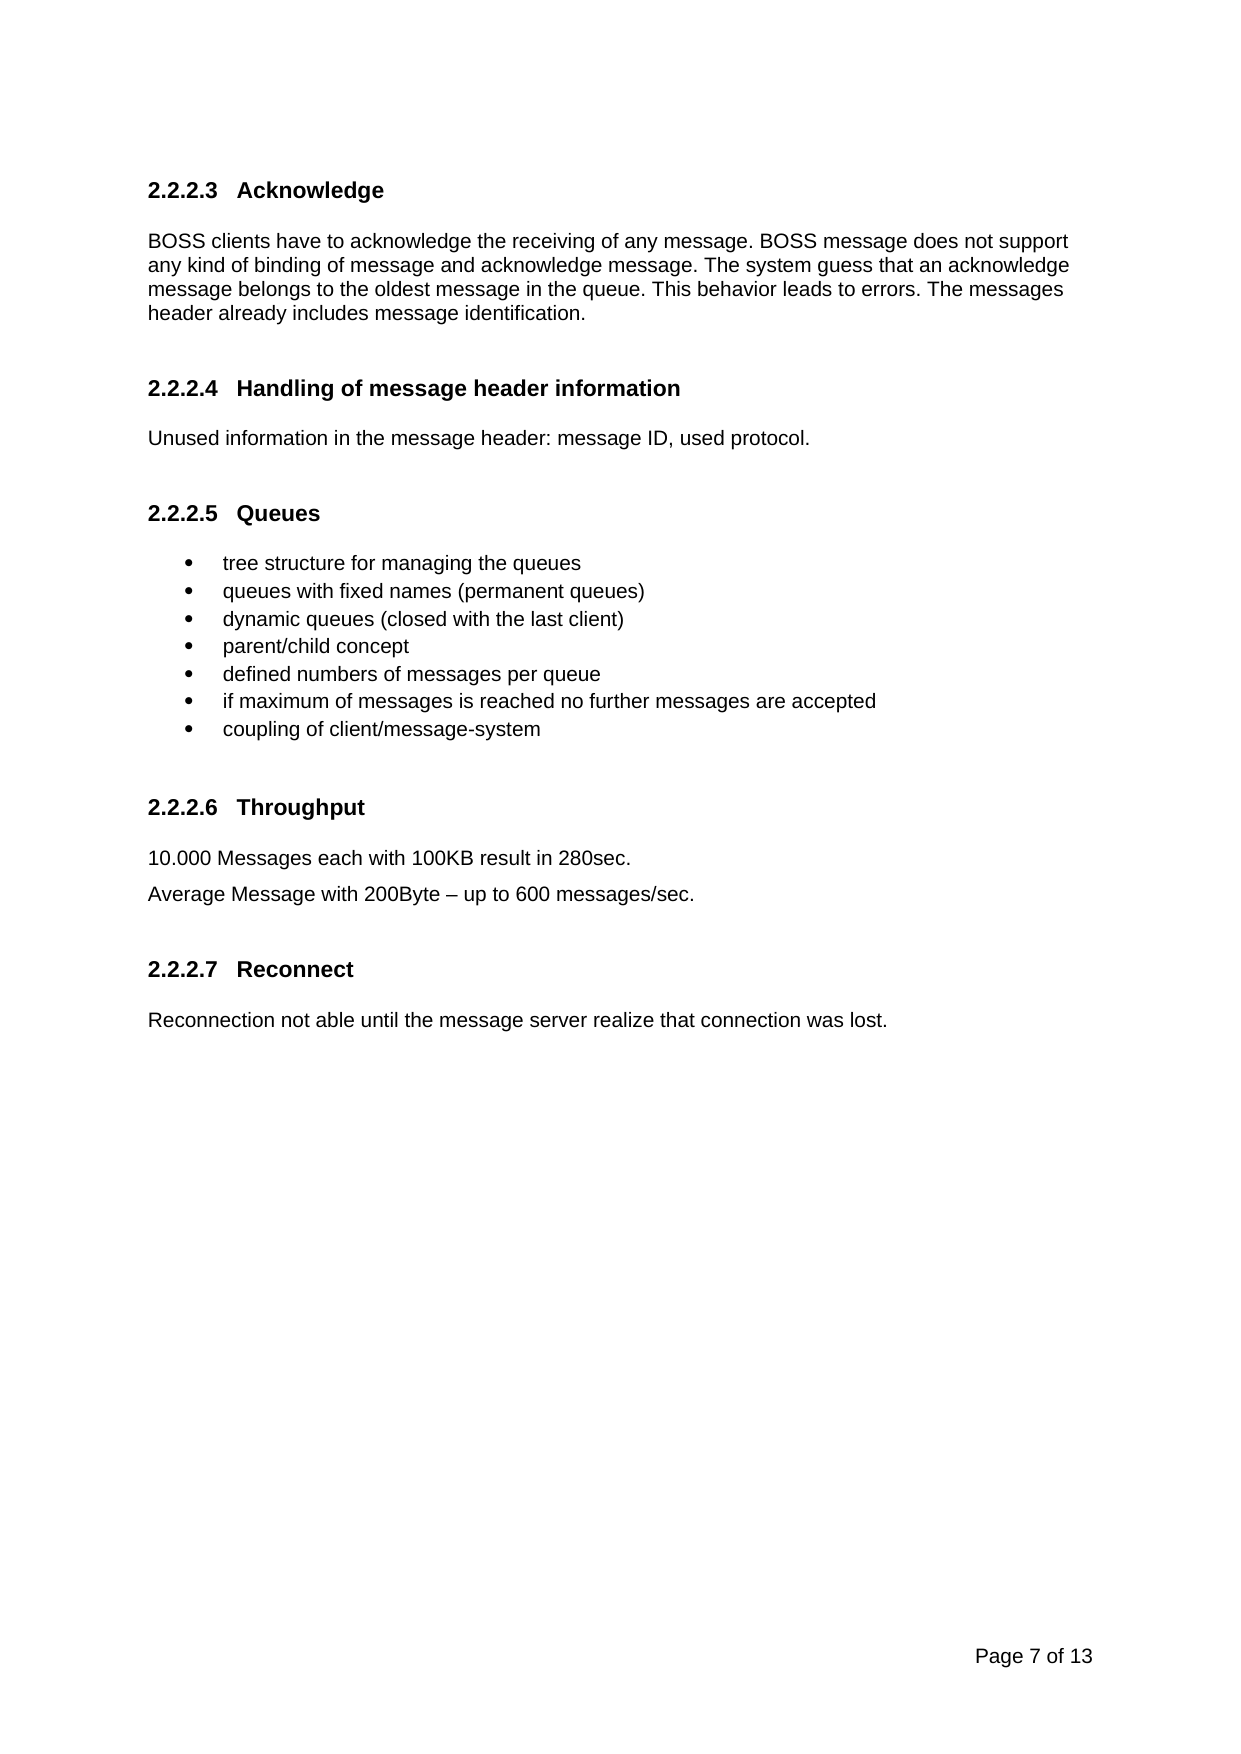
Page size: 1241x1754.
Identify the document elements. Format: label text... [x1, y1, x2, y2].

text 10.000 Messages each with 100KB result in 280sec. [148, 846, 1093, 870]
text Unused information in the message header: message ID, used protocol. [148, 426, 1093, 450]
list queues with fixed names (permanent queues) [185, 579, 1093, 603]
text Reconnection not able until the message server realize that connection was lost. [148, 1007, 1093, 1031]
subtitle Handling of message header information [148, 374, 1093, 401]
subtitle Queues [148, 500, 1093, 526]
list dynamic queues (closed with the last client) [185, 606, 1093, 630]
subtitle Acknowledge [148, 177, 1093, 204]
list coupling of client/message-system [185, 717, 1093, 741]
list defined numbers of messages per queue [185, 662, 1093, 686]
list tree structure for managing the queues [185, 551, 1093, 575]
subtitle Reconnect [148, 956, 1093, 982]
list if maximum of messages is reached no further messages are accepted [185, 689, 1093, 713]
subtitle Throughput [148, 794, 1093, 821]
list parent/child concept [185, 634, 1093, 658]
text Average Message with 200Byte – up to 600 messages/sec. [148, 882, 1093, 906]
text BOSS clients have to acknowledge the receiving of any message. BOSS message does not support any kind of binding of message and acknowledge message. The system guess that an acknowledge message belongs to the oldest message in the queue. This behavior leads to errors. The messages header already includes message identification. [148, 229, 1093, 324]
